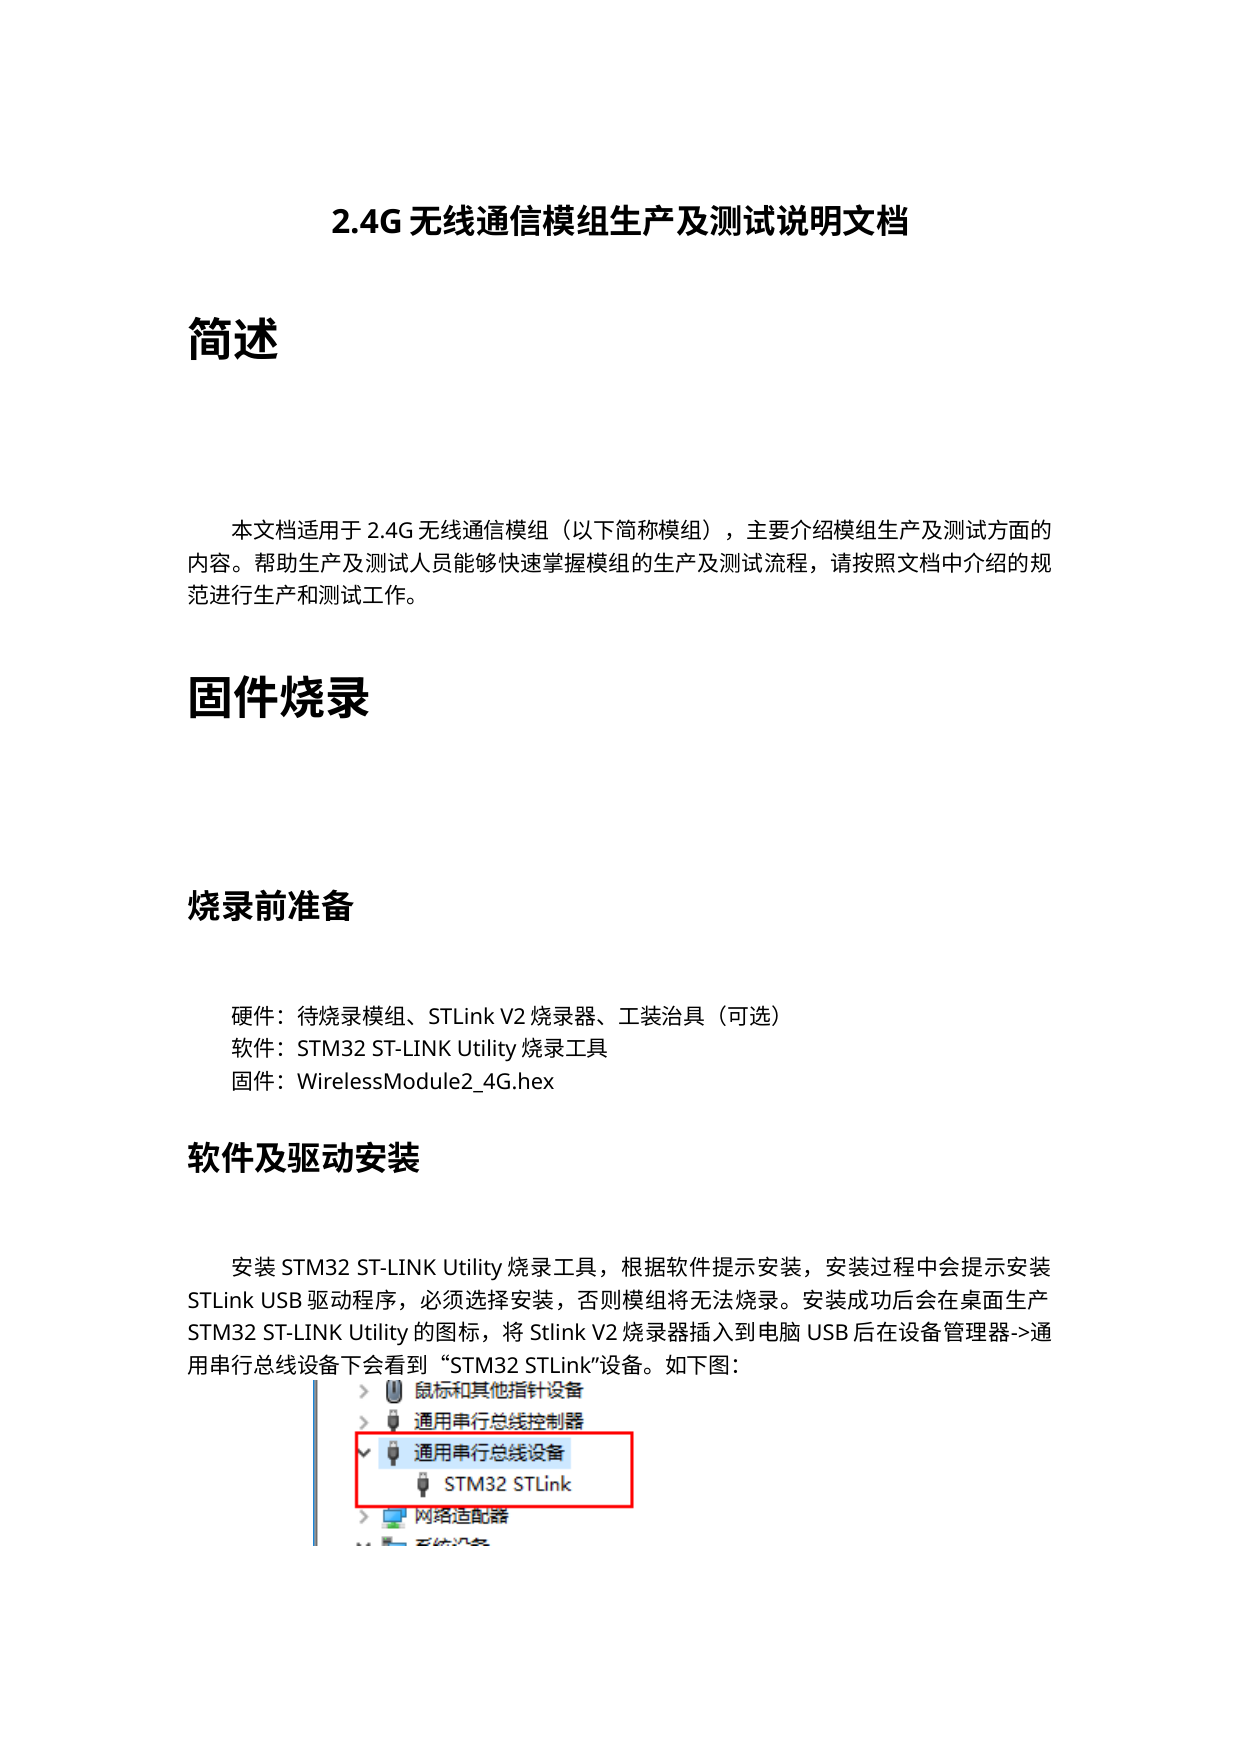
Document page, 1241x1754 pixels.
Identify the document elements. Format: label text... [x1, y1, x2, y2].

text 本文档适用于2.4G无线通信模组（以下简称模组），主要介绍模组生产及测试方面的内容。帮助生产及测试人员能够快速掌握模组的生产及测试流程，请按照文档中介绍的规范进行生产和测试工作。 [187, 513, 1053, 610]
subtitle 烧录前准备 [187, 871, 1053, 936]
text 固件：WirelessModule2_4G.hex [187, 1063, 1053, 1096]
subtitle 软件及驱动安装 [187, 1123, 1053, 1188]
subtitle 简述 [187, 287, 1053, 385]
text 安装STM32 ST-LINK Utility烧录工具，根据软件提示安装，安装过程中会提示安装STLink USB驱动程序，必须选择安装，否则模组将无法烧录。安装成功后会在桌面生产STM32 ST-LINK Utility的图标，将Stlink V2烧录器插入到电脑USB后在设备管理器->通用串行总线设备下会看到“STM32 STLink”设备。如下图： [187, 1250, 1053, 1380]
picture [313, 1380, 928, 1546]
text 软件：STM32 ST-LINK Utility烧录工具 [187, 1031, 1053, 1063]
subtitle 固件烧录 [187, 646, 1053, 743]
title 2.4G无线通信模组生产及测试说明文档 [187, 187, 1053, 252]
text 硬件：待烧录模组、STLink V2烧录器、工装治具（可选） [187, 998, 1053, 1031]
